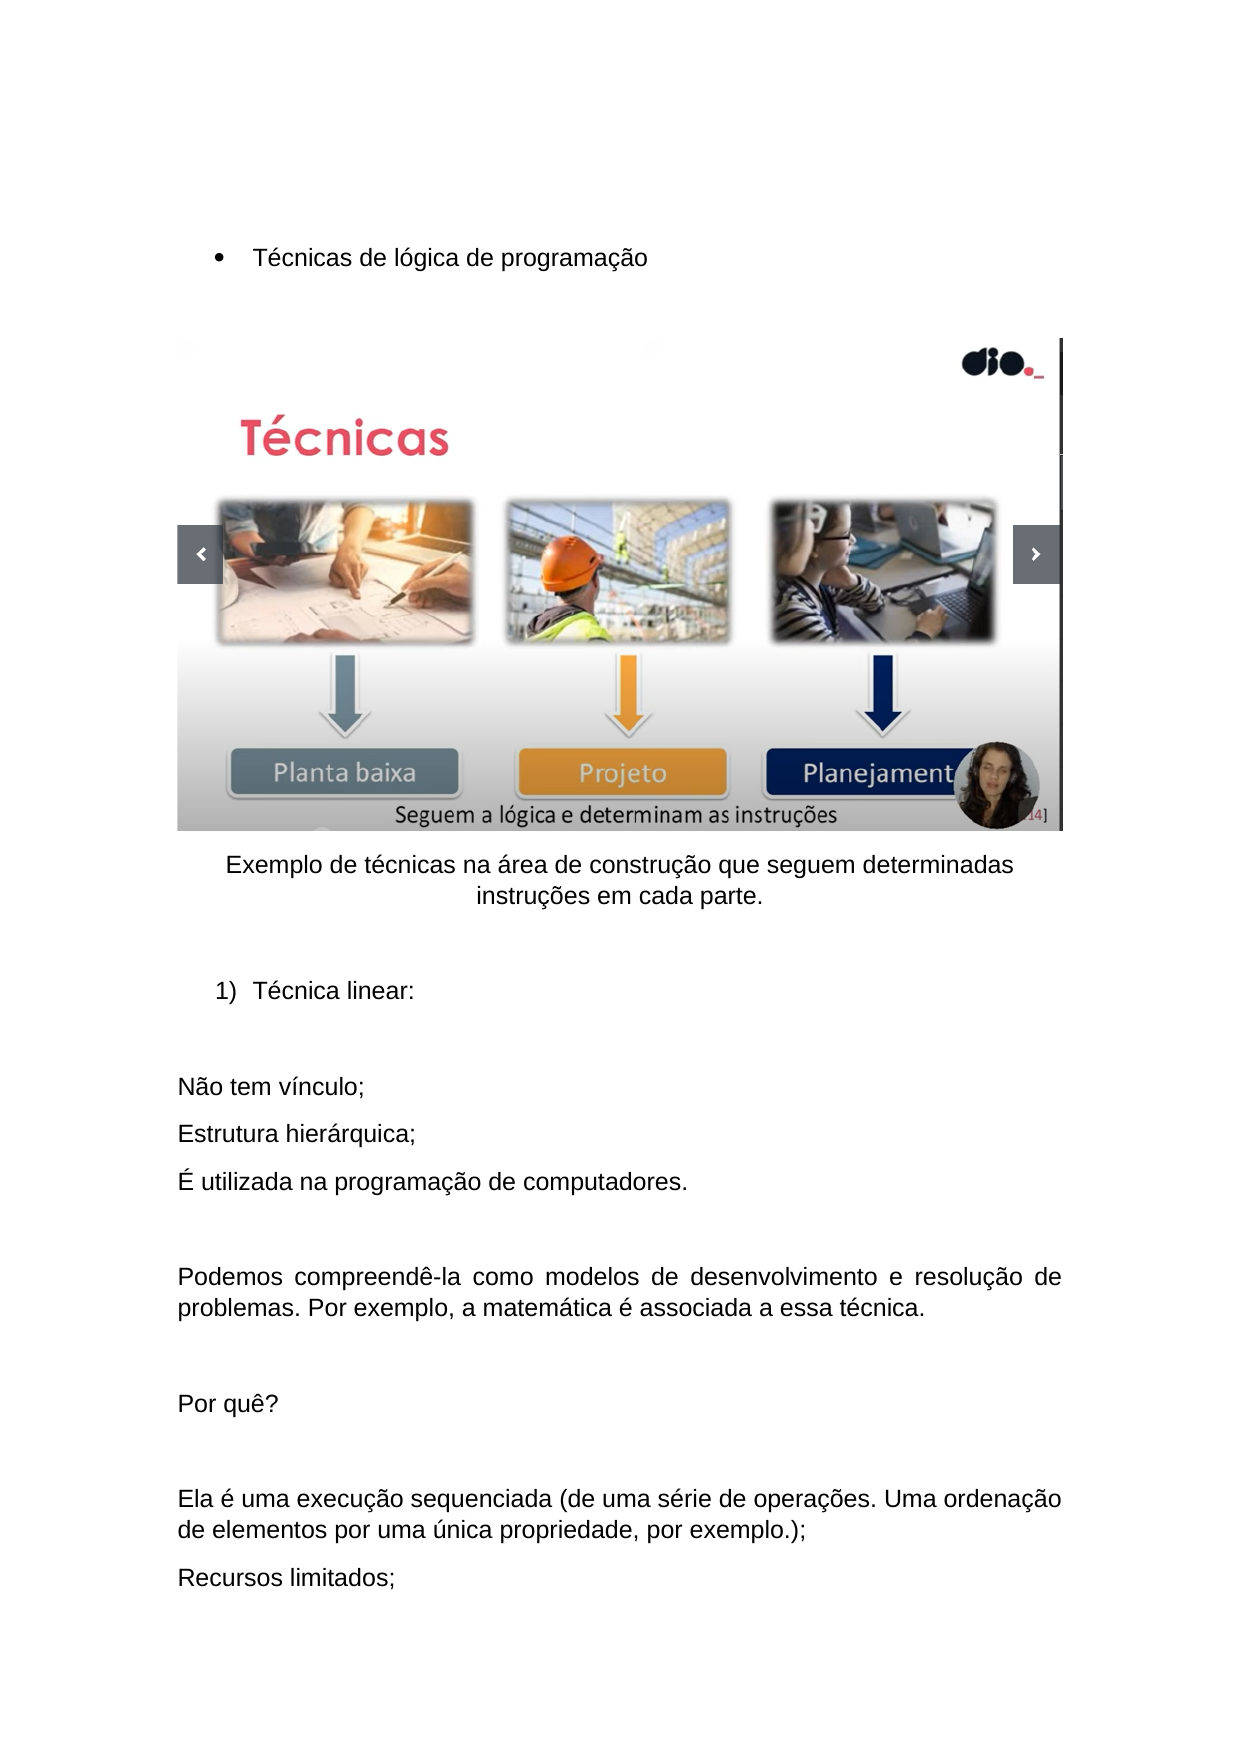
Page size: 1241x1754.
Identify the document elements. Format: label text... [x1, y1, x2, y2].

text É utilizada na programação de computadores. [177, 1167, 1063, 1196]
text Recursos limitados; [177, 1563, 1063, 1592]
text Estrutura hierárquica; [177, 1119, 1063, 1148]
text Podemos compreendê-la como modelos de desenvolvimento e resolução de problemas. Por exemplo, a matemática é associada a essa técnica. [177, 1262, 1063, 1322]
text Por quê? [177, 1389, 1063, 1418]
picture [177, 338, 1063, 831]
text Ela é uma execução sequenciada (de uma série de operações. Uma ordenação de elementos por uma única propriedade, por exemplo.); [177, 1484, 1063, 1544]
list Técnicas de lógica de programação [215, 243, 1063, 272]
list Técnica linear: [215, 976, 1063, 1005]
text Exemplo de técnicas na área de construção que seguem determinadas instruções em cada parte. [177, 850, 1063, 909]
text Não tem vínculo; [177, 1072, 1063, 1100]
